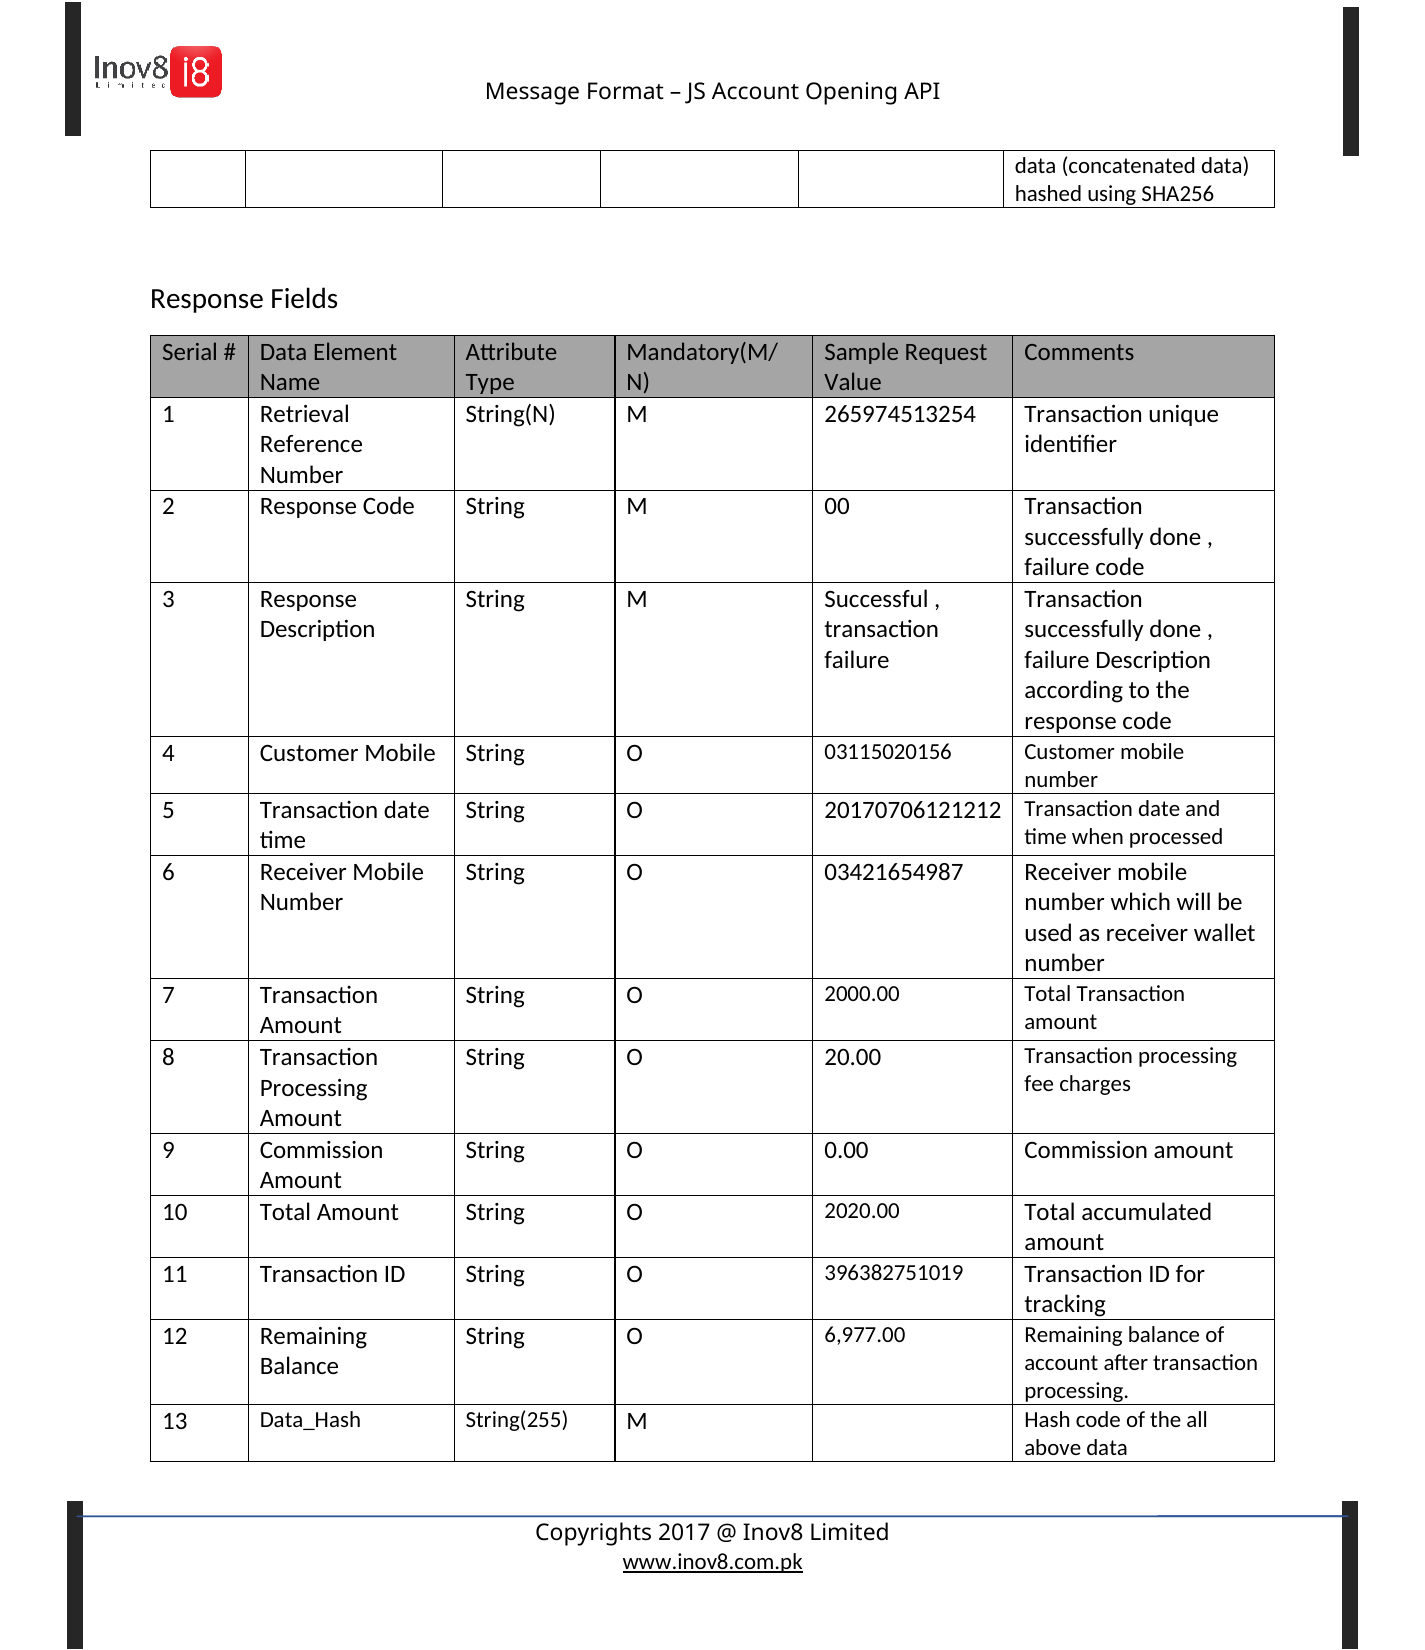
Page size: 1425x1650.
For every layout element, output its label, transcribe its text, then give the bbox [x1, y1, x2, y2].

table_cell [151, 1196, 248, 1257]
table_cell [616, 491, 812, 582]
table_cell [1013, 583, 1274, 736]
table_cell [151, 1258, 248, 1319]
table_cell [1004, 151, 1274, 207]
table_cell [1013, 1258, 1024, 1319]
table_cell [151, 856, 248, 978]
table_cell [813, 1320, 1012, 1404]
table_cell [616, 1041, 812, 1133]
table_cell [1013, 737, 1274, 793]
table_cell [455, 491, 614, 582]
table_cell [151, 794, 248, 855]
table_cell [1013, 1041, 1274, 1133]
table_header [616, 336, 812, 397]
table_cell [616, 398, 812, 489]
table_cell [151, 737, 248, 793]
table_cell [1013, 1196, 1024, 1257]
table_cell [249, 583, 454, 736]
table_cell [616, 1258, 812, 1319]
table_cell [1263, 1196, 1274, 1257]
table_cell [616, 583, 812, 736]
picture [89, 42, 225, 101]
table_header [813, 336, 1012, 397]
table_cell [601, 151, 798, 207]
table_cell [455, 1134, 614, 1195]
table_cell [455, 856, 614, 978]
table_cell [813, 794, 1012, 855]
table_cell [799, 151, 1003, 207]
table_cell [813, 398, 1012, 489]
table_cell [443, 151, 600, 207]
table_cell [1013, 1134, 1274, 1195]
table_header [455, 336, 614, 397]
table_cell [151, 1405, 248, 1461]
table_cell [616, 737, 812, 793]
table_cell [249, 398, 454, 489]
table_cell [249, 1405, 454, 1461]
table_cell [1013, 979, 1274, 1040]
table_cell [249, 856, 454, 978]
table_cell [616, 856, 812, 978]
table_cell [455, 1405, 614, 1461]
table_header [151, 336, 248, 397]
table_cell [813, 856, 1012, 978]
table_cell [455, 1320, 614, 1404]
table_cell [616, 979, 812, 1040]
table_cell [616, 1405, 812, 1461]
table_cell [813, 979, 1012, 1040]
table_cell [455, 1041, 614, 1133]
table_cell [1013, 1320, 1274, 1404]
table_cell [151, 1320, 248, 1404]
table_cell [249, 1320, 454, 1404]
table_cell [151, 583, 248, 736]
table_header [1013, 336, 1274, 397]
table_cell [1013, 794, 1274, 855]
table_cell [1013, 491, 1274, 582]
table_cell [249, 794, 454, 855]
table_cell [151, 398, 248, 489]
text Response Fields [150, 280, 1275, 315]
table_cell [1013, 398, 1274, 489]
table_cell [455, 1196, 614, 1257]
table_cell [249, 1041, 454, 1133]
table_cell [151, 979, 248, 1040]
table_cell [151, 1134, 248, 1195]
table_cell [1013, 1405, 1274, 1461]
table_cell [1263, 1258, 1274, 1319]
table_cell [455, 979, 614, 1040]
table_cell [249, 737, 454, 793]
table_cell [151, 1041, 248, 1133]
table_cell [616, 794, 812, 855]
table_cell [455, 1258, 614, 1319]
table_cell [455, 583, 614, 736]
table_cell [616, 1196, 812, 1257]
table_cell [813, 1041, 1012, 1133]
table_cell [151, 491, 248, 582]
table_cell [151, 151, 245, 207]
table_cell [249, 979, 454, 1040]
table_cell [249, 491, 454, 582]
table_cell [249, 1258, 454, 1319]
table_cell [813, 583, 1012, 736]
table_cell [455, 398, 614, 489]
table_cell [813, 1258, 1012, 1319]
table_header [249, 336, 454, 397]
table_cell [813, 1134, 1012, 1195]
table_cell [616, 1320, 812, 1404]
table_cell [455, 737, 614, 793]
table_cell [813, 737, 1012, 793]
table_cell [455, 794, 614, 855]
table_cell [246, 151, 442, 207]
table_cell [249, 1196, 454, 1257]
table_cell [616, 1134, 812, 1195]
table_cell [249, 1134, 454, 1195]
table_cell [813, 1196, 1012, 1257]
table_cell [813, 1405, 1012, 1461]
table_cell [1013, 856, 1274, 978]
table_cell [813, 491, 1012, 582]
